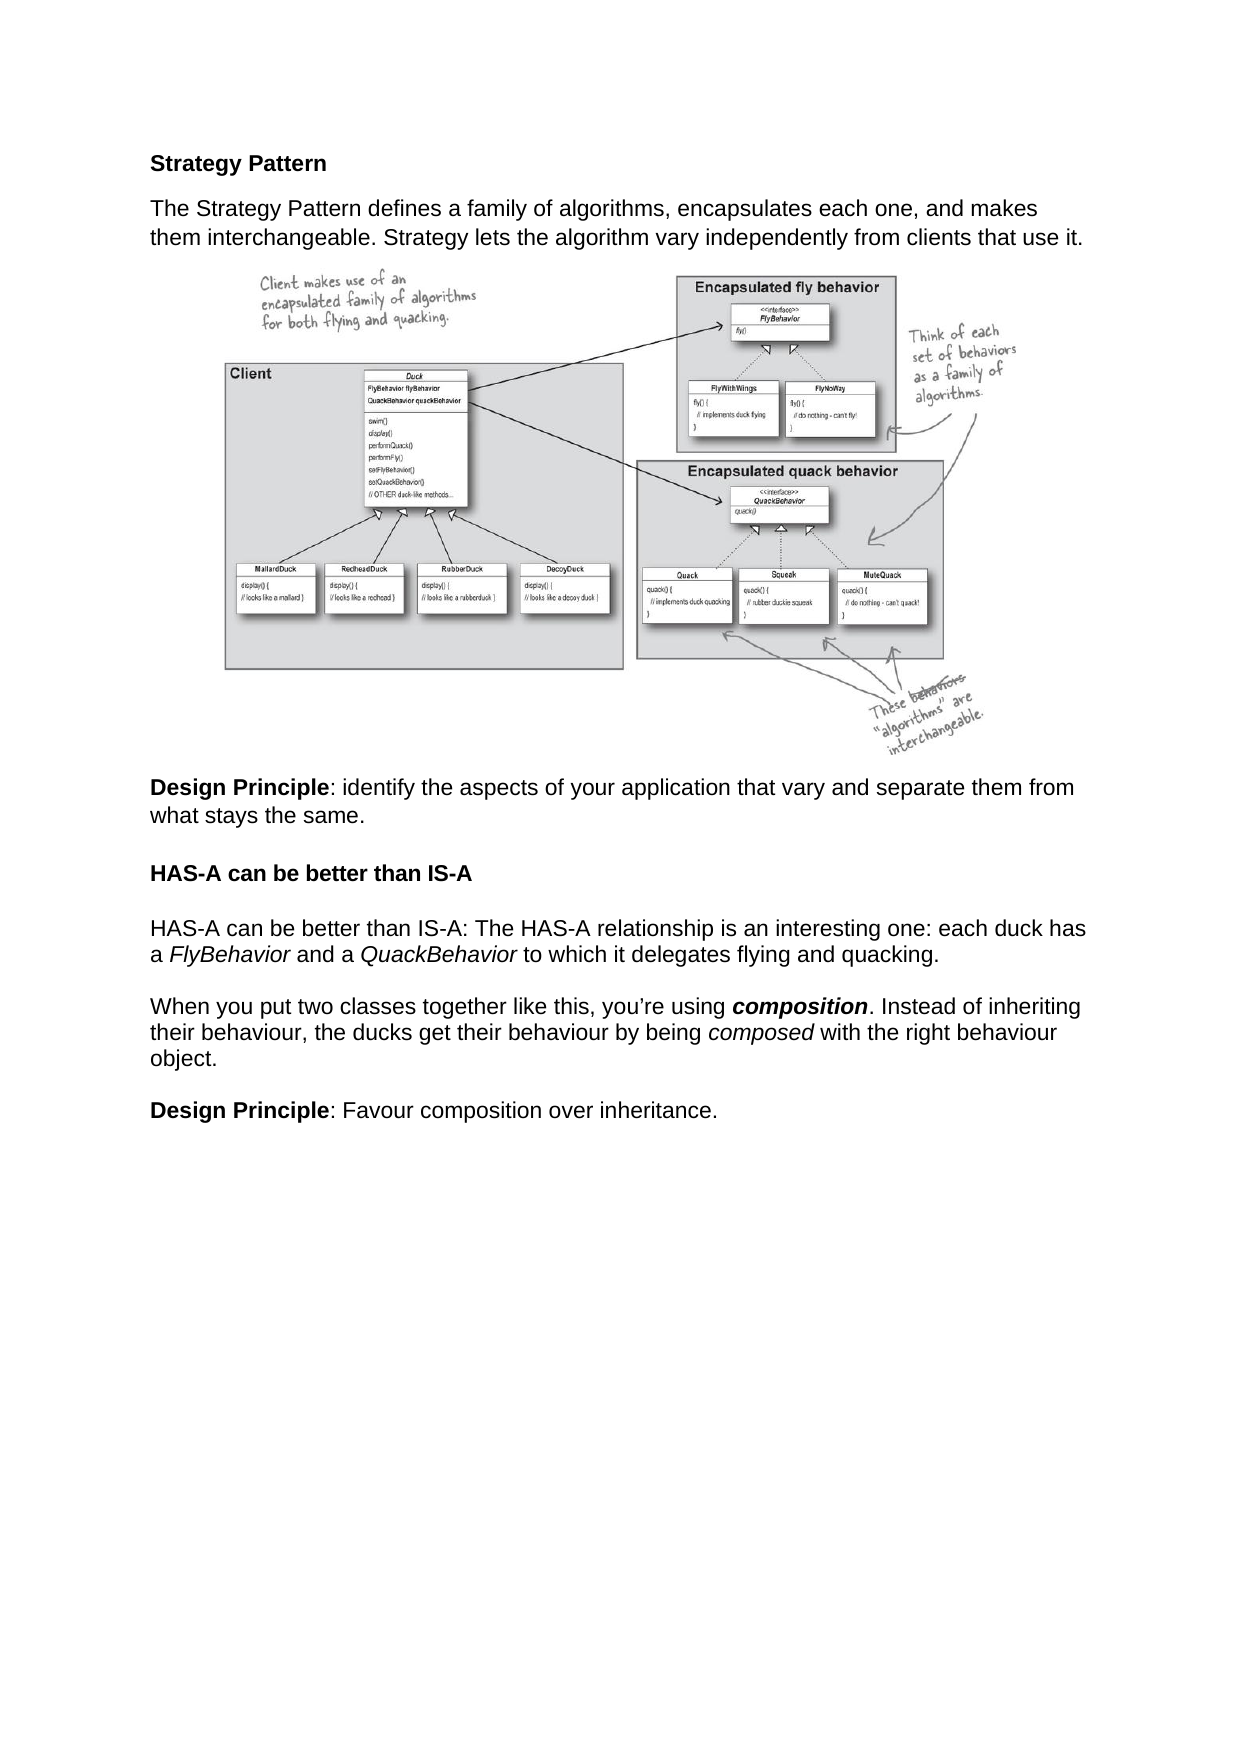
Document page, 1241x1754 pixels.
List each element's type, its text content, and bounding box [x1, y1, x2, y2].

picture [224, 268, 1016, 755]
text Strategy Pattern [150, 150, 1090, 176]
text The Strategy Pattern deﬁnes a family of algorithms, encapsulates each one, and makes them interchangeable. Strategy lets the algorithm vary independently from clients that use it. [150, 195, 1090, 250]
text Design Principle: Favour composition over inheritance. [150, 1097, 1090, 1123]
text HAS-A can be better than IS-A [150, 859, 1090, 886]
text Design Principle: identify the aspects of your application that vary and separate them from what stays the same. [150, 773, 1090, 828]
text HAS-A can be better than IS-A: The HAS-A relationship is an interesting one: each duck has a FlyBehavior and a QuackBehavior to which it delegates flying and quacking. [150, 915, 1090, 968]
text When you put two classes together like this, you’re using composition. Instead of inheriting their behaviour, the ducks get their behaviour by being composed with the right behaviour object. [150, 993, 1090, 1072]
